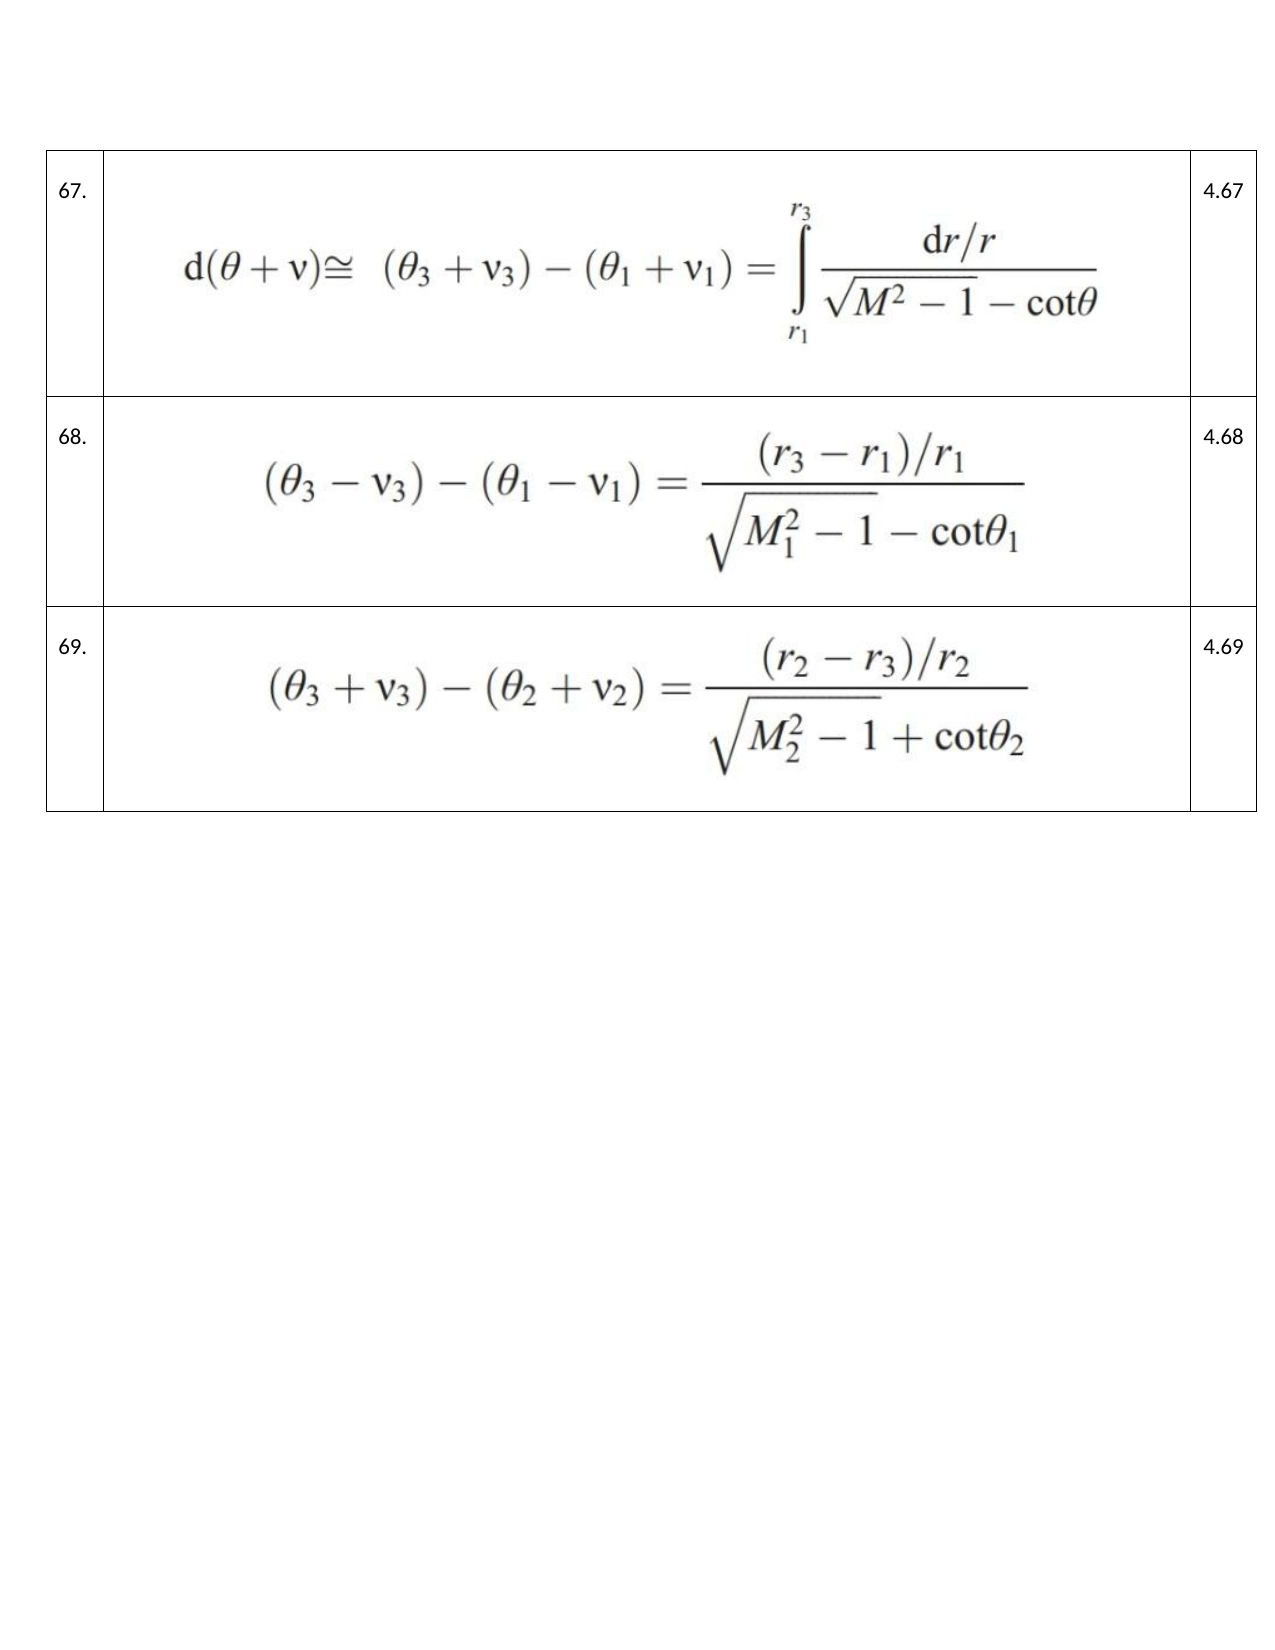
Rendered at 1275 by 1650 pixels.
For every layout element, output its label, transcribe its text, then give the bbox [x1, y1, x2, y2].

table_cell [47, 607, 103, 811]
table_cell [47, 397, 103, 606]
table_cell 4.69 [1191, 607, 1256, 811]
table_cell 4.67 [1191, 151, 1256, 396]
picture [244, 422, 1050, 580]
table_cell [104, 397, 1190, 606]
table_cell [104, 607, 1190, 811]
picture [159, 176, 1135, 369]
picture [247, 632, 1046, 784]
table_cell [47, 151, 103, 396]
table_cell [104, 151, 1190, 396]
table_cell 4.68 [1191, 397, 1256, 606]
